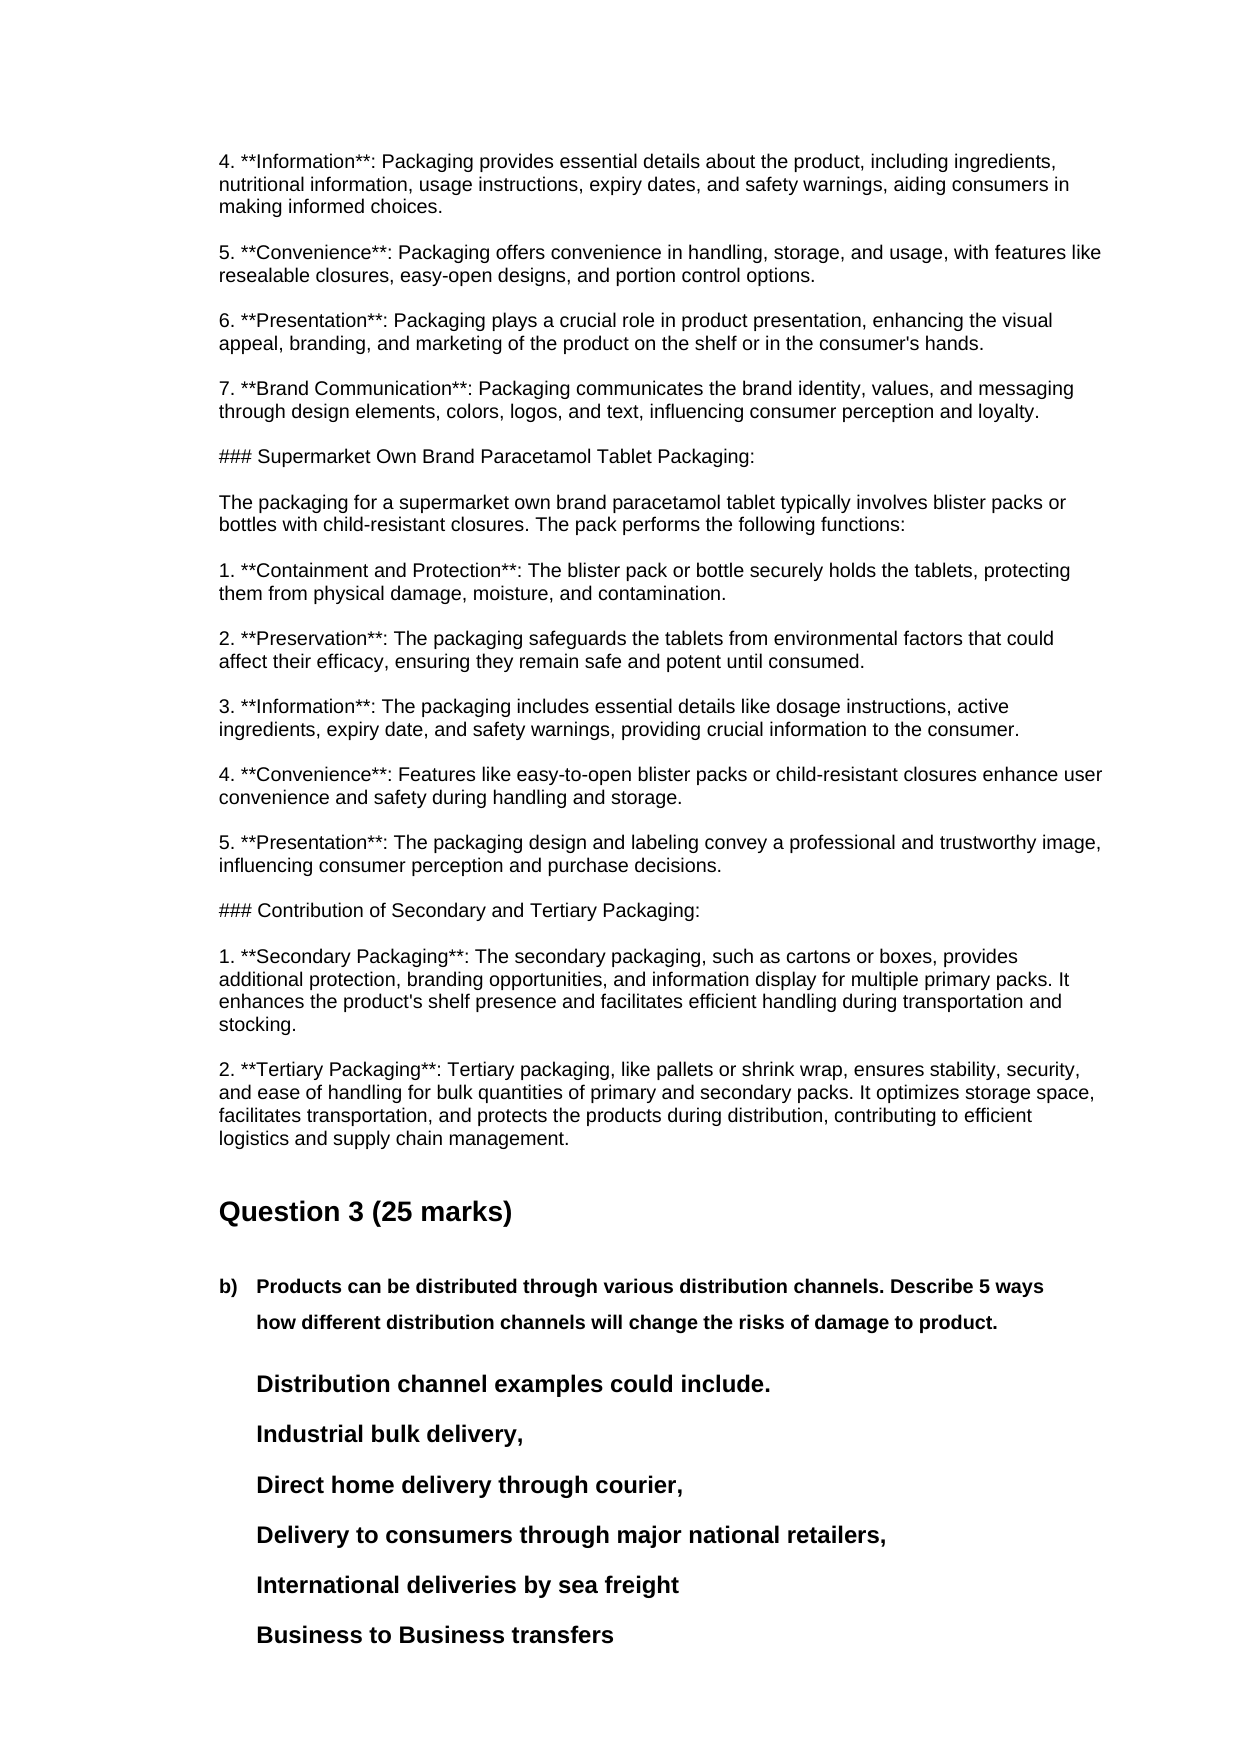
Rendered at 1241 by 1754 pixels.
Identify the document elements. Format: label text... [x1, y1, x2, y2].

text 3. **Information**: The packaging includes essential details like dosage instructions, active ingredients, expiry date, and safety warnings, providing crucial information to the consumer. [219, 695, 1108, 740]
text International deliveries by sea freight [256, 1571, 1108, 1599]
text 5. **Convenience**: Packaging offers convenience in handling, storage, and usage, with features like resealable closures, easy-open designs, and portion control options. [219, 241, 1108, 286]
text 7. **Brand Communication**: Packaging communicates the brand identity, values, and messaging through design elements, colors, logos, and text, influencing consumer perception and loyalty. [219, 377, 1108, 422]
text ### Supermarket Own Brand Paracetamol Tablet Packaging: [219, 445, 1108, 468]
text The packaging for a supermarket own brand paracetamol tablet typically involves blister packs or bottles with child-resistant closures. The pack performs the following functions: [219, 491, 1108, 536]
text Question 3 (25 marks) [219, 1194, 1108, 1227]
text ### Contribution of Secondary and Tertiary Packaging: [219, 899, 1108, 922]
text 4. **Convenience**: Features like easy-to-open blister packs or child-resistant closures enhance user convenience and safety during handling and storage. [219, 763, 1108, 808]
text 5. **Presentation**: The packaging design and labeling convey a professional and trustworthy image, influencing consumer perception and purchase decisions. [219, 831, 1108, 877]
text 1. **Containment and Protection**: The blister pack or bottle securely holds the tablets, protecting them from physical damage, moisture, and contamination. [219, 559, 1108, 604]
text Delivery to consumers through major national retailers, [256, 1521, 1108, 1548]
text 6. **Presentation**: Packaging plays a crucial role in product presentation, enhancing the visual appeal, branding, and marketing of the product on the shelf or in the consumer's hands. [219, 309, 1108, 354]
text 2. **Preservation**: The packaging safeguards the tablets from environmental factors that could affect their efficacy, ensuring they remain safe and potent until consumed. [219, 627, 1108, 672]
text 4. **Information**: Packaging provides essential details about the product, including ingredients, nutritional information, usage instructions, expiry dates, and safety warnings, aiding consumers in making informed choices. [219, 150, 1108, 218]
text Direct home delivery through courier, [256, 1471, 1108, 1498]
text 1. **Secondary Packaging**: The secondary packaging, such as cartons or boxes, provides additional protection, branding opportunities, and information display for multiple primary packs. It enhances the product's shelf presence and facilitates efficient handling during transportation and stocking. [219, 945, 1108, 1036]
list Products can be distributed through various distribution channels. Describe 5 ways how different distribution channels will change the risks of damage to product. [219, 1275, 1089, 1334]
text Distribution channel examples could include. [256, 1370, 1108, 1397]
text Business to Business transfers [256, 1621, 1108, 1649]
text Industrial bulk delivery, [256, 1420, 1108, 1448]
text 2. **Tertiary Packaging**: Tertiary packaging, like pallets or shrink wrap, ensures stability, security, and ease of handling for bulk quantities of primary and secondary packs. It optimizes storage space, facilitates transportation, and protects the products during distribution, contributing to efficient logistics and supply chain management. [219, 1058, 1108, 1149]
